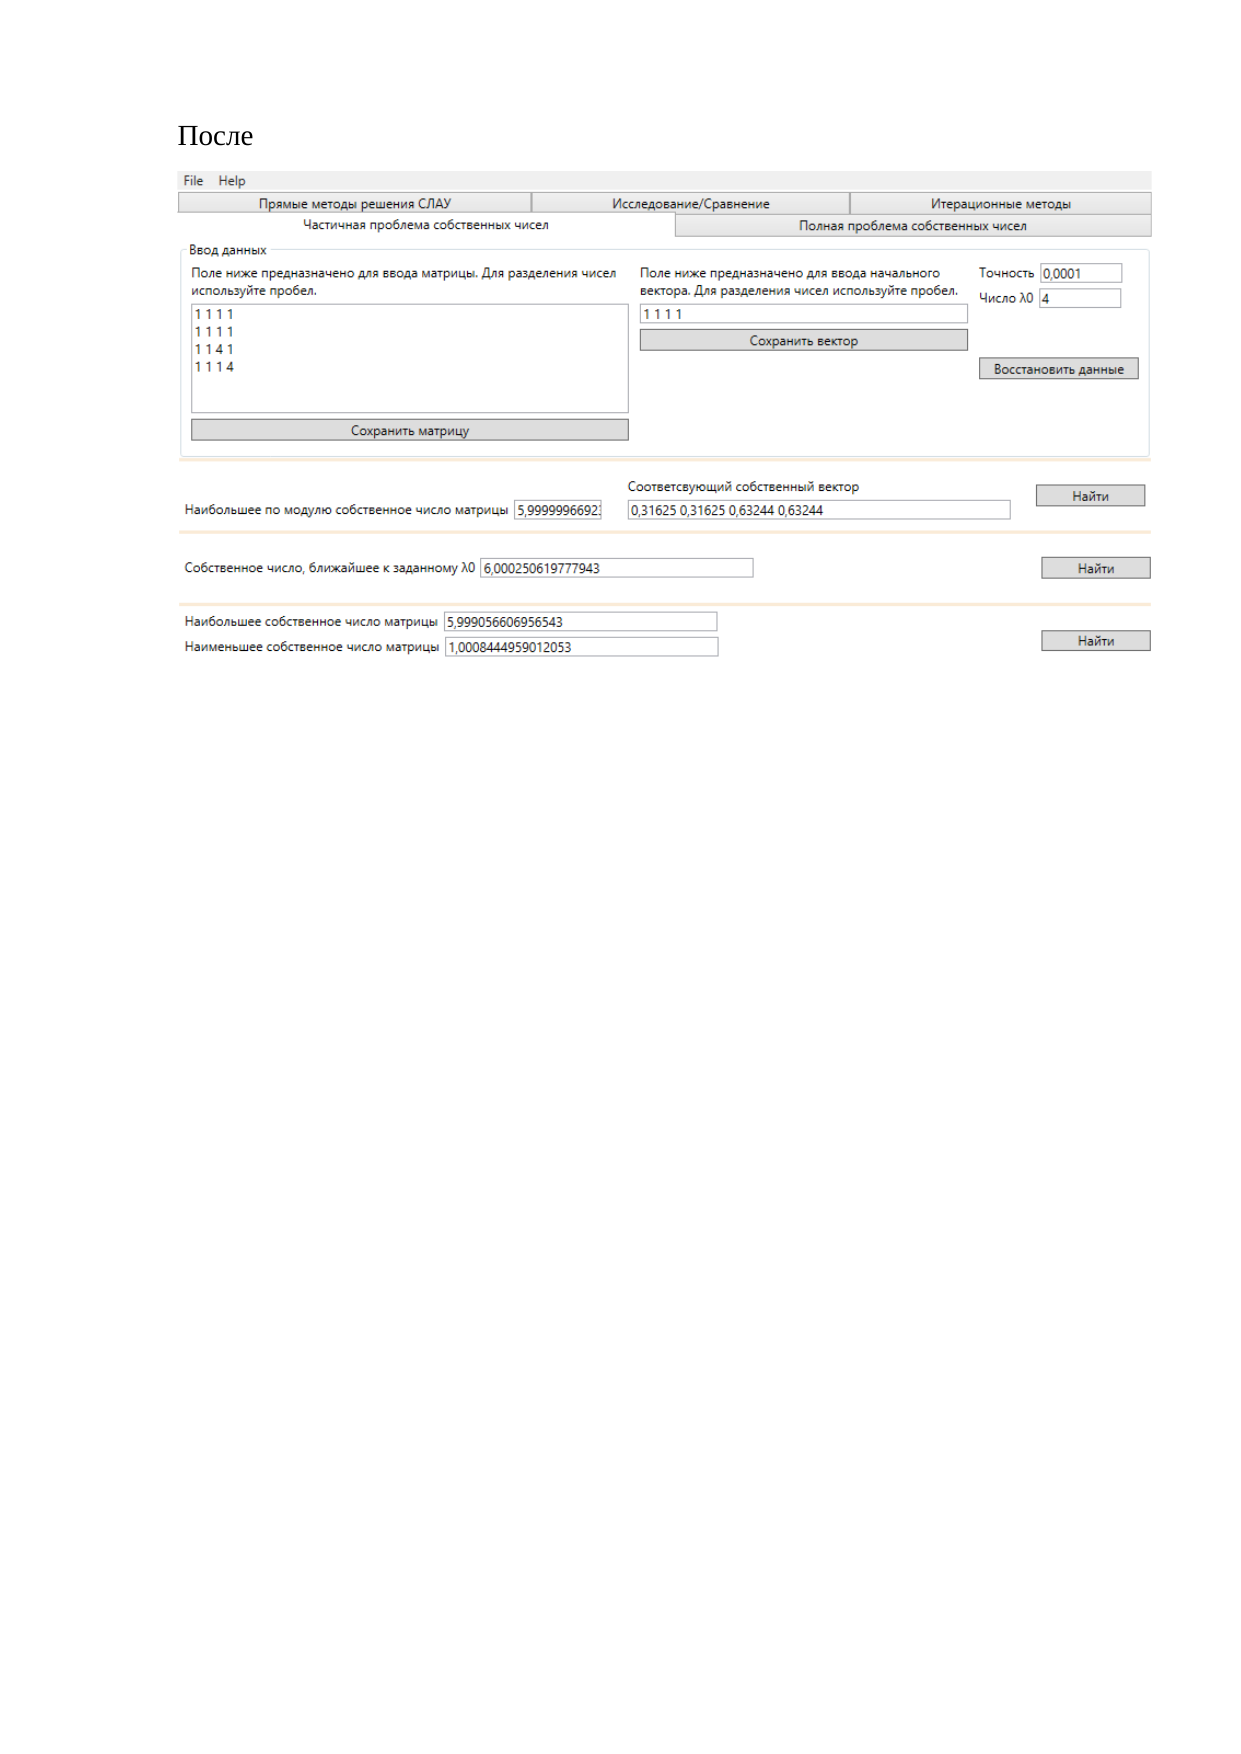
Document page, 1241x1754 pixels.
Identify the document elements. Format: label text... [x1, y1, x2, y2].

picture [177, 171, 1152, 673]
text После [177, 118, 1152, 152]
